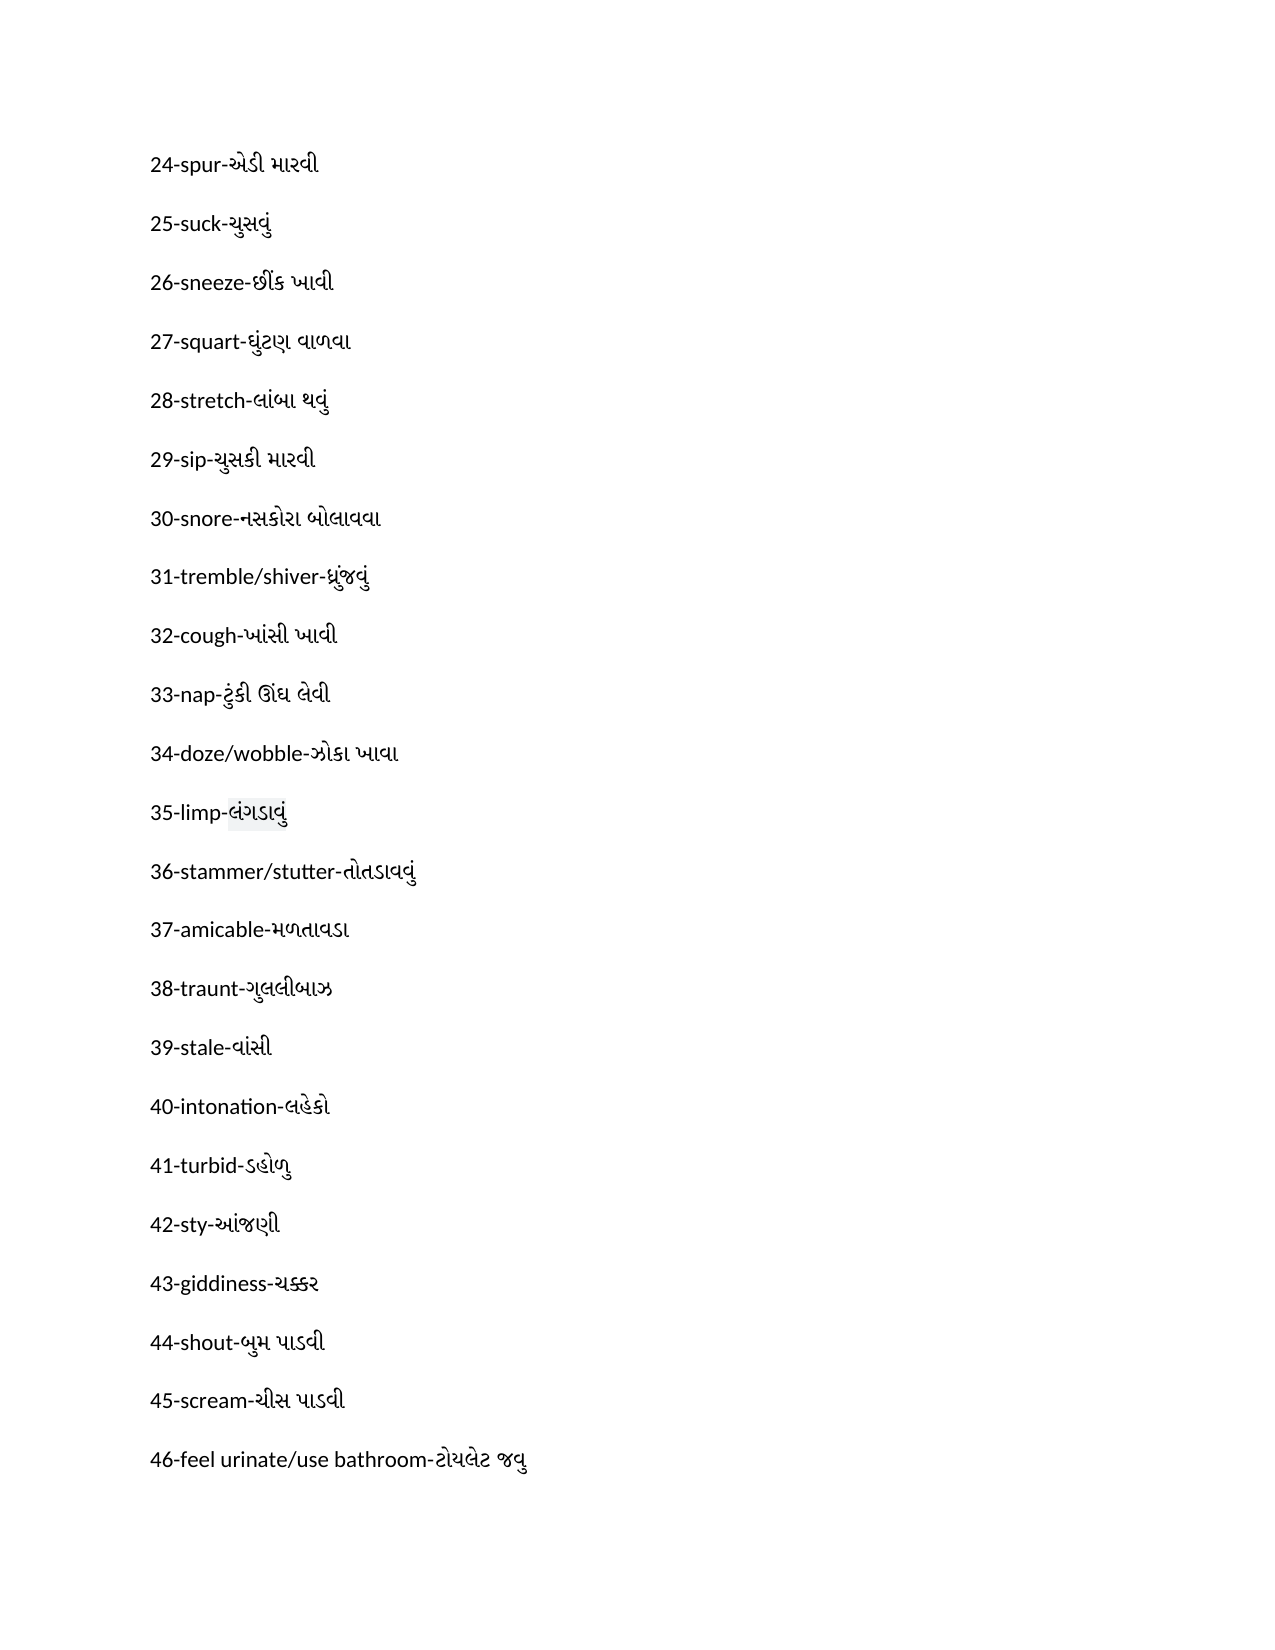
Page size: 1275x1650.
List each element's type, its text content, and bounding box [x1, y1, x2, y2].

text 40-intonation-લહેકો [150, 1092, 1125, 1125]
text 27-squart-ઘુંટણ વાળવા [150, 327, 1125, 360]
text 42-sty-આંજણી [150, 1209, 1125, 1242]
text 26-sneeze-છીંક ખાવી [150, 268, 1125, 301]
text 25-suck-ચુસવું [150, 209, 1125, 242]
text 38-traunt-ગુલલીબાઝ [150, 974, 1125, 1007]
text 32-cough-ખાંસી ખાવી [150, 621, 1125, 654]
text 39-stale-વાંસી [150, 1033, 1125, 1066]
text 34-doze/wobble-ઝોકા ખાવા [150, 738, 1125, 772]
text 28-stretch-લાંબા થવું [150, 385, 1125, 418]
text 35-limp-લંગડાવું [150, 797, 1125, 831]
text 36-stammer/stutter-તોતડાવવું [150, 856, 1125, 889]
text 46-feel urinate/use bathroom-ટોયલેટ જવુ [150, 1445, 1125, 1478]
text 31-tremble/shiver-ધ્રુંજવું [150, 562, 1125, 595]
text 24-spur-એડી મારવી [150, 150, 1125, 183]
text 45-scream-ચીસ પાડવી [150, 1386, 1125, 1419]
text 29-sip-ચુસકી મારવી [150, 444, 1125, 477]
text 30-snore-નસકોરા બોલાવવા [150, 503, 1125, 536]
text 33-nap-ટુંકી ઊંઘ લેવી [150, 680, 1125, 713]
text 37-amicable-મળતાવડા [150, 915, 1125, 948]
text 44-shout-બુમ પાડવી [150, 1327, 1125, 1360]
text 41-turbid-ડહોળુ [150, 1151, 1125, 1184]
text 43-giddiness-ચક્કર [150, 1268, 1125, 1301]
